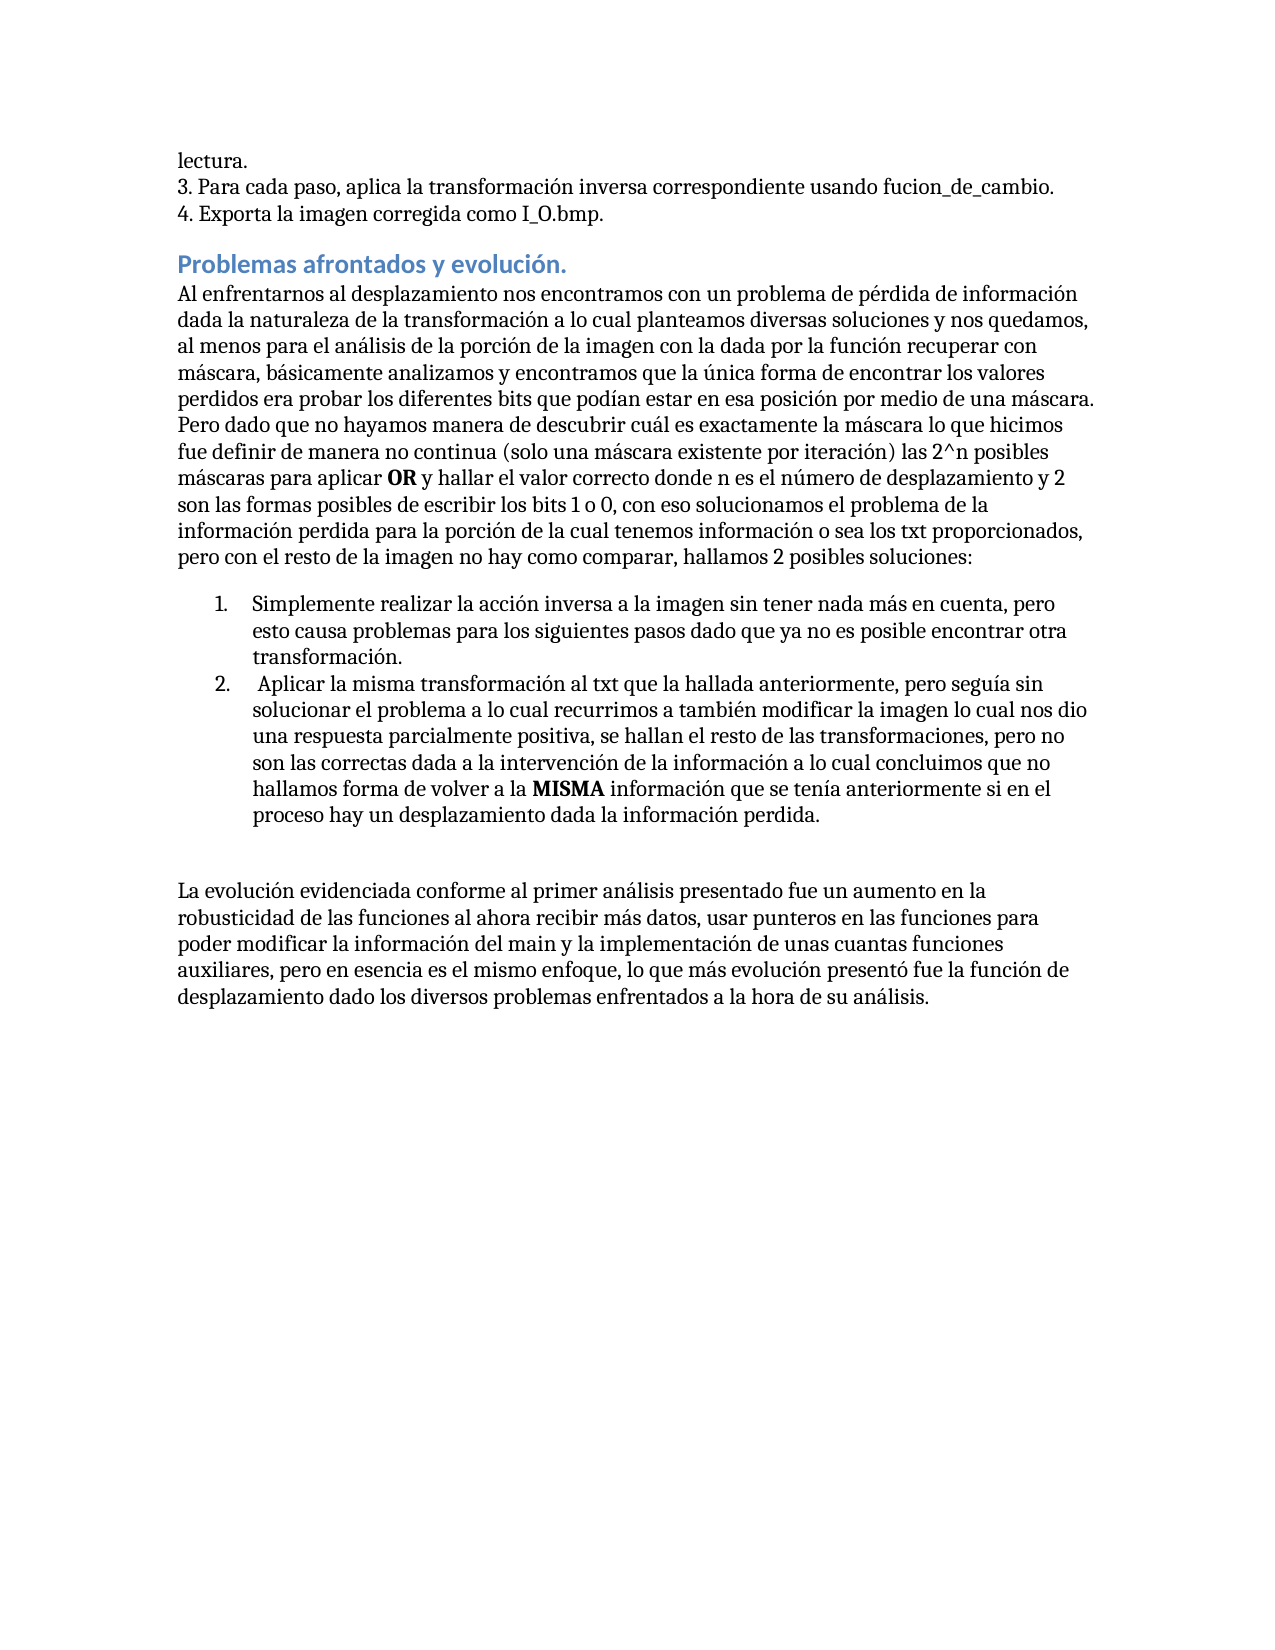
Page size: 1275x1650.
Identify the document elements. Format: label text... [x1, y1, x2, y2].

list Simplemente realizar la acción inversa a la imagen sin tener nada más en cuenta, pero esto causa problemas para los siguientes pasos dado que ya no es posible encontrar otra transformación. [215, 591, 1098, 670]
text La evolución evidenciada conforme al primer análisis presentado fue un aumento en la robusticidad de las funciones al ahora recibir más datos, usar punteros en las funciones para poder modificar la información del main y la implementación de unas cuantas funciones auxiliares, pero en esencia es el mismo enfoque, lo que más evolución presentó fue la función de desplazamiento dado los diversos problemas enfrentados a la hora de su análisis. [177, 878, 1098, 1010]
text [177, 148, 1098, 227]
text Al enfrentarnos al desplazamiento nos encontramos con un problema de pérdida de información dada la naturaleza de la transformación a lo cual planteamos diversas soluciones y nos quedamos, al menos para el análisis de la porción de la imagen con la dada por la función recuperar con máscara, básicamente analizamos y encontramos que la única forma de encontrar los valores perdidos era probar los diferentes bits que podían estar en esa posición por medio de una máscara. Pero dado que no hayamos manera de descubrir cuál es exactamente la máscara lo que hicimos fue definir de manera no continua (solo una máscara existente por iteración) las 2^n posibles máscaras para aplicar OR y hallar el valor correcto donde n es el número de desplazamiento y 2 son las formas posibles de escribir los bits 1 o 0, con eso solucionamos el problema de la información perdida para la porción de la cual tenemos información o sea los txt proporcionados, pero con el resto de la imagen no hay como comparar, hallamos 2 posibles soluciones: [177, 281, 1098, 570]
list Aplicar la misma transformación al txt que la hallada anteriormente, pero seguía sin solucionar el problema a lo cual recurrimos a también modificar la imagen lo cual nos dio una respuesta parcialmente positiva, se hallan el resto de las transformaciones, pero no son las correctas dada a la intervención de la información a lo cual concluimos que no hallamos forma de volver a la MISMA información que se tenía anteriormente si en el proceso hay un desplazamiento dada la información perdida. [215, 670, 1098, 828]
text Problemas afrontados y evolución. [177, 247, 1098, 281]
